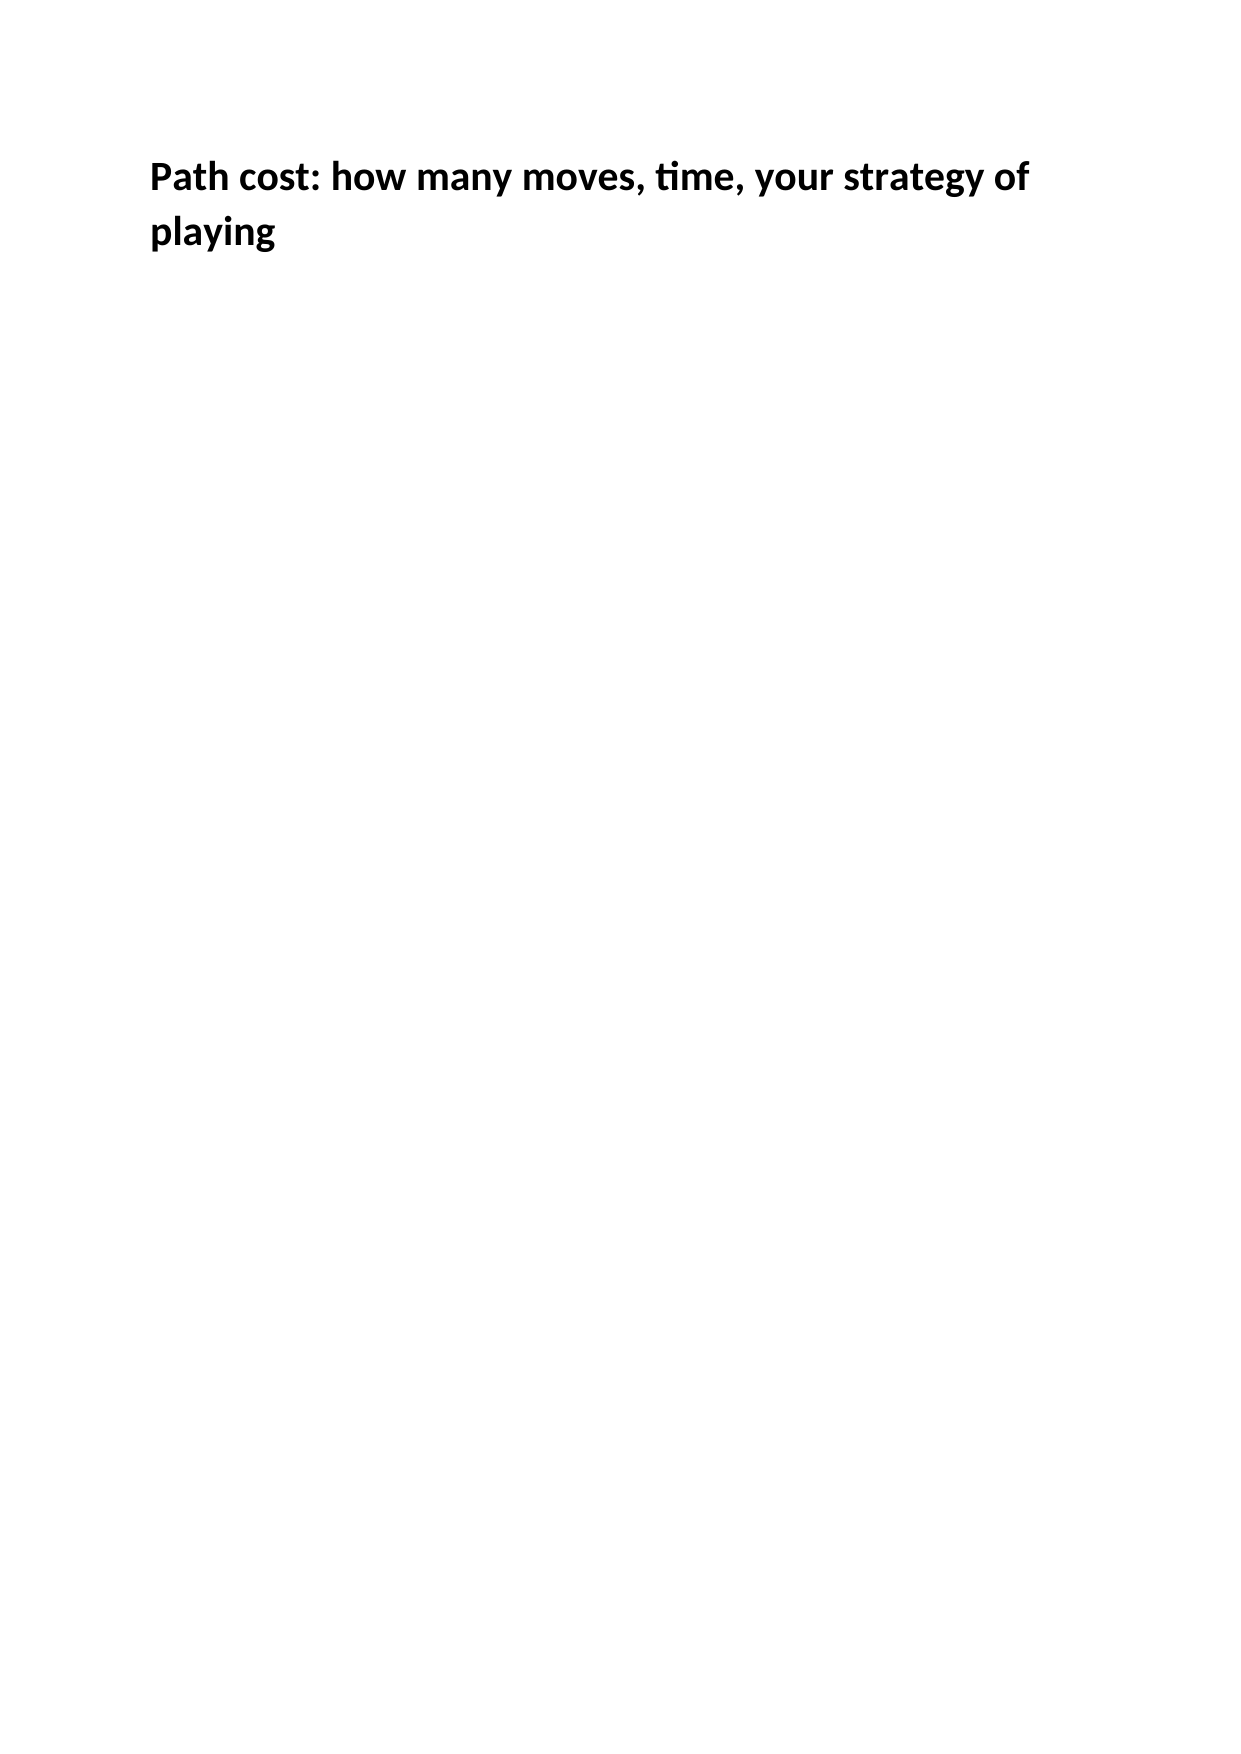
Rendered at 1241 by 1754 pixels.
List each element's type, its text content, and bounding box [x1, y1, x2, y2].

text Path cost: how many moves, time, your strategy of playing [150, 150, 1090, 256]
